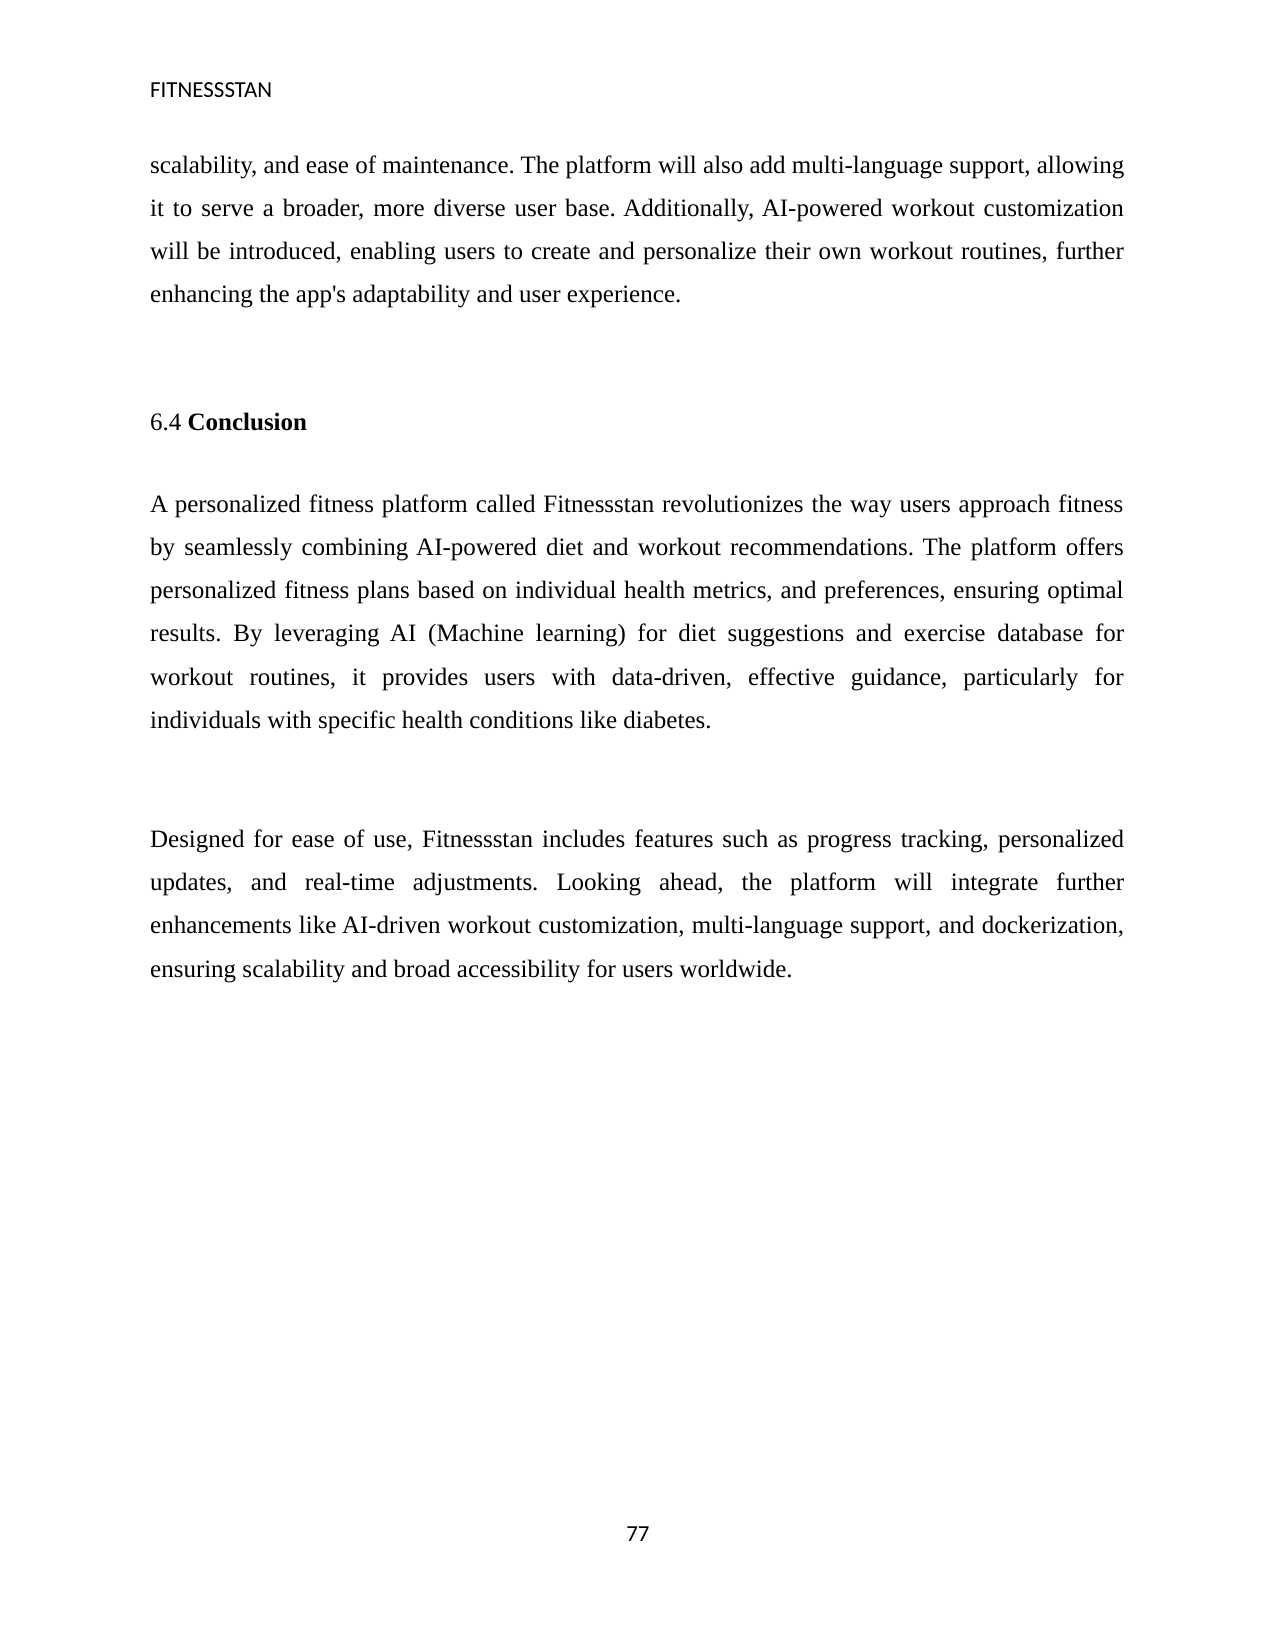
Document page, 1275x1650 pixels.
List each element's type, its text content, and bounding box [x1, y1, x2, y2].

text Designed for ease of use, Fitnessstan includes features such as progress tracking, personalized updates, and real-time adjustments. Looking ahead, the platform will integrate further enhancements like AI-driven workout customization, multi-language support, and dockerization, ensuring scalability and broad accessibility for users worldwide. [150, 824, 1125, 982]
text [150, 150, 1125, 308]
text A personalized fitness platform called Fitnessstan revolutionizes the way users approach fitness by seamlessly combining AI-powered diet and workout recommendations. The platform offers personalized fitness plans based on individual health metrics, and preferences, ensuring optimal results. By leveraging AI (Machine learning) for diet suggestions and exercise database for workout routines, it provides users with data-driven, effective guidance, particularly for individuals with specific health conditions like diabetes. [150, 489, 1125, 733]
subtitle Conclusion [150, 407, 1125, 436]
